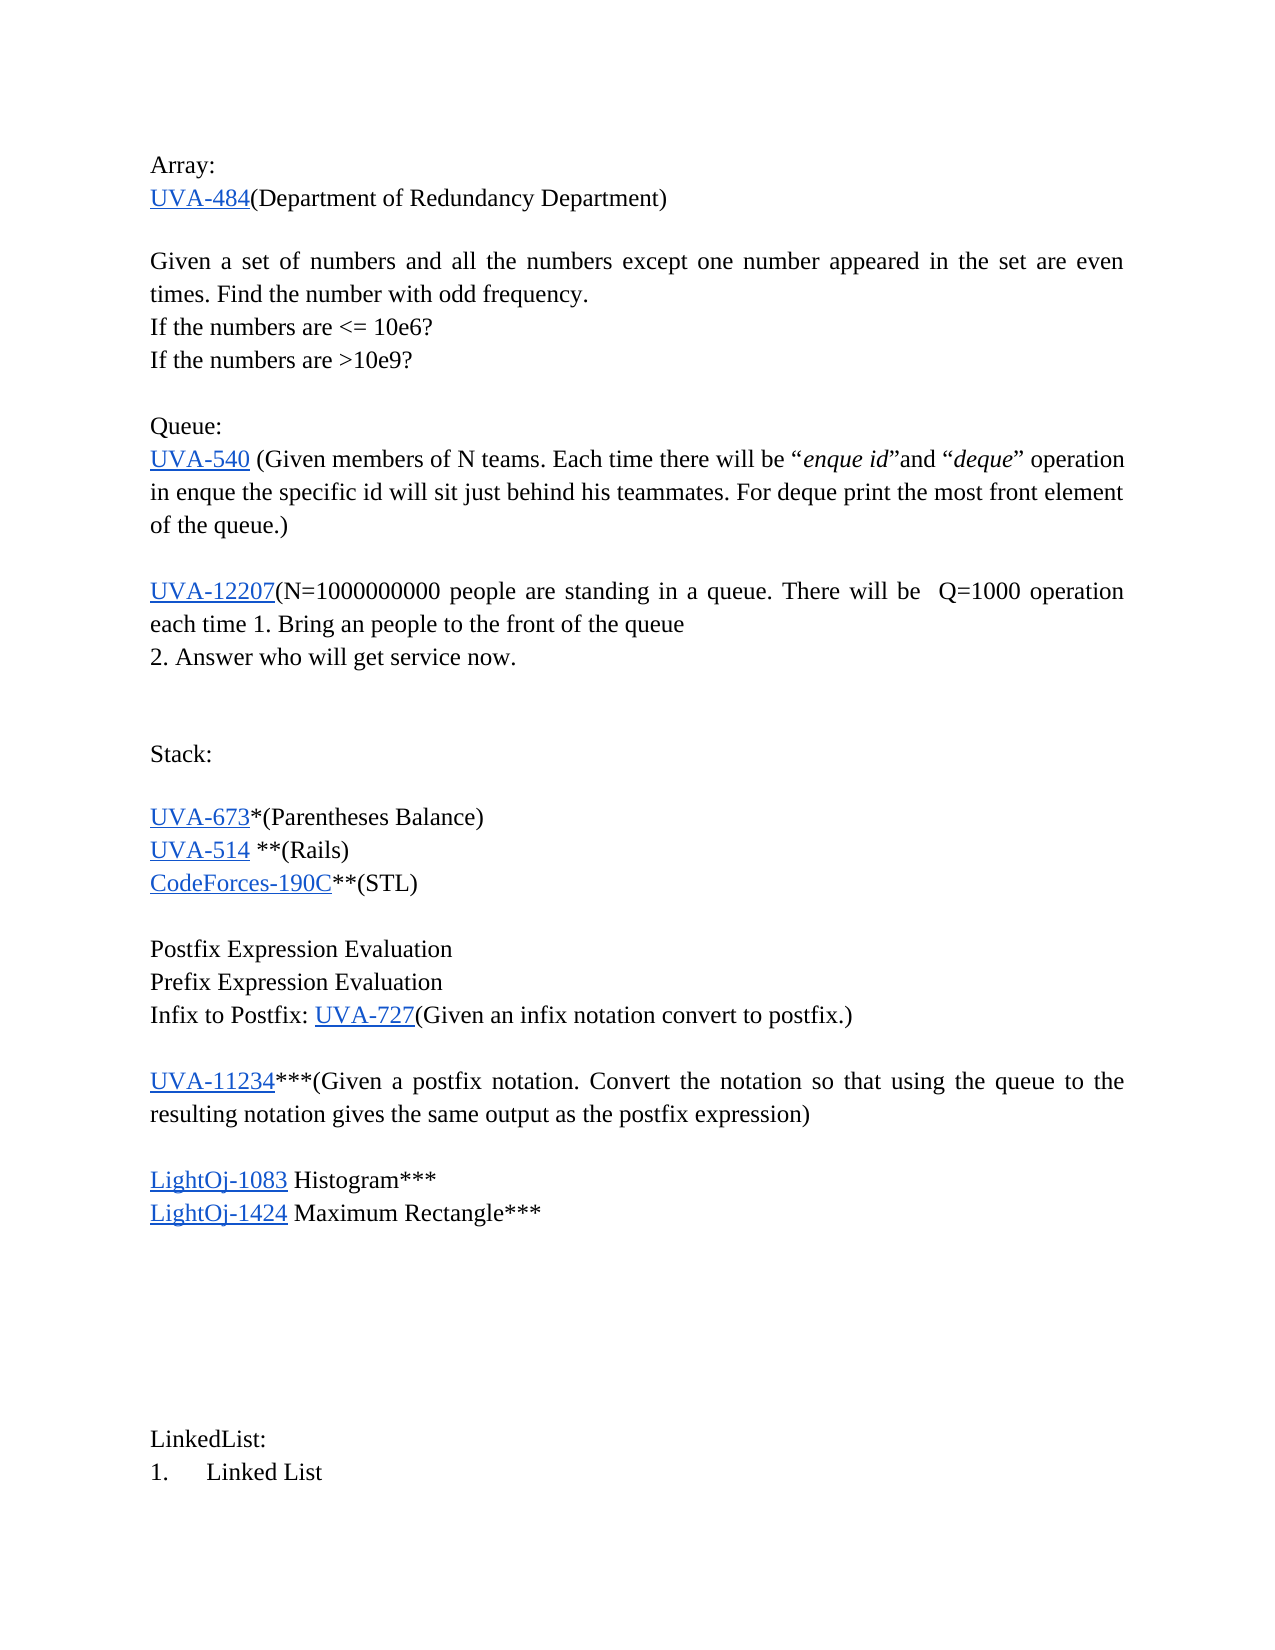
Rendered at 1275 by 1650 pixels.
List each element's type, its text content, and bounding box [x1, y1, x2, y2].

text Given a set of numbers and all the numbers except one number appeared in the set are even times. Find the number with odd frequency. [150, 246, 1125, 308]
text Queue: [150, 411, 1125, 440]
text LinkedList: [150, 1424, 1125, 1452]
text Infix to Postfix: UVA-727(Given an infix notation convert to postfix.) [150, 1000, 1125, 1029]
text LightOj-1083 Histogram*** [150, 1165, 1125, 1194]
text UVA-540 (Given members of N teams. Each time there will be “enque id”and “deque” operation in enque the specific id will sit just behind his teammates. For deque print the most front element of the queue.) [150, 444, 1125, 539]
text UVA-514 **(Rails) [150, 835, 1125, 864]
text UVA-11234***(Given a postfix notation. Convert the notation so that using the queue to the resulting notation gives the same output as the postfix expression) [150, 1066, 1125, 1128]
text UVA-12207(N=1000000000 people are standing in a queue. There will be Q=1000 operation each time 1. Bring an people to the front of the queue [150, 576, 1125, 638]
text Array: [150, 150, 1125, 179]
text UVA-673*(Parentheses Balance) [150, 802, 1125, 831]
text Stack: [150, 739, 1125, 767]
text LightOj-1424 Maximum Rectangle*** [150, 1198, 1125, 1227]
text If the numbers are <= 10e6? [150, 312, 1125, 341]
text 2. Answer who will get service now. [150, 642, 1125, 671]
text If the numbers are >10e9? [150, 345, 1125, 374]
text 1. Linked List [150, 1457, 1125, 1486]
text Postfix Expression Evaluation [150, 934, 1125, 963]
text UVA-484(Department of Redundancy Department) [150, 183, 1125, 212]
text CodeForces-190C**(STL) [150, 868, 1125, 897]
text Prefix Expression Evaluation [150, 967, 1125, 996]
